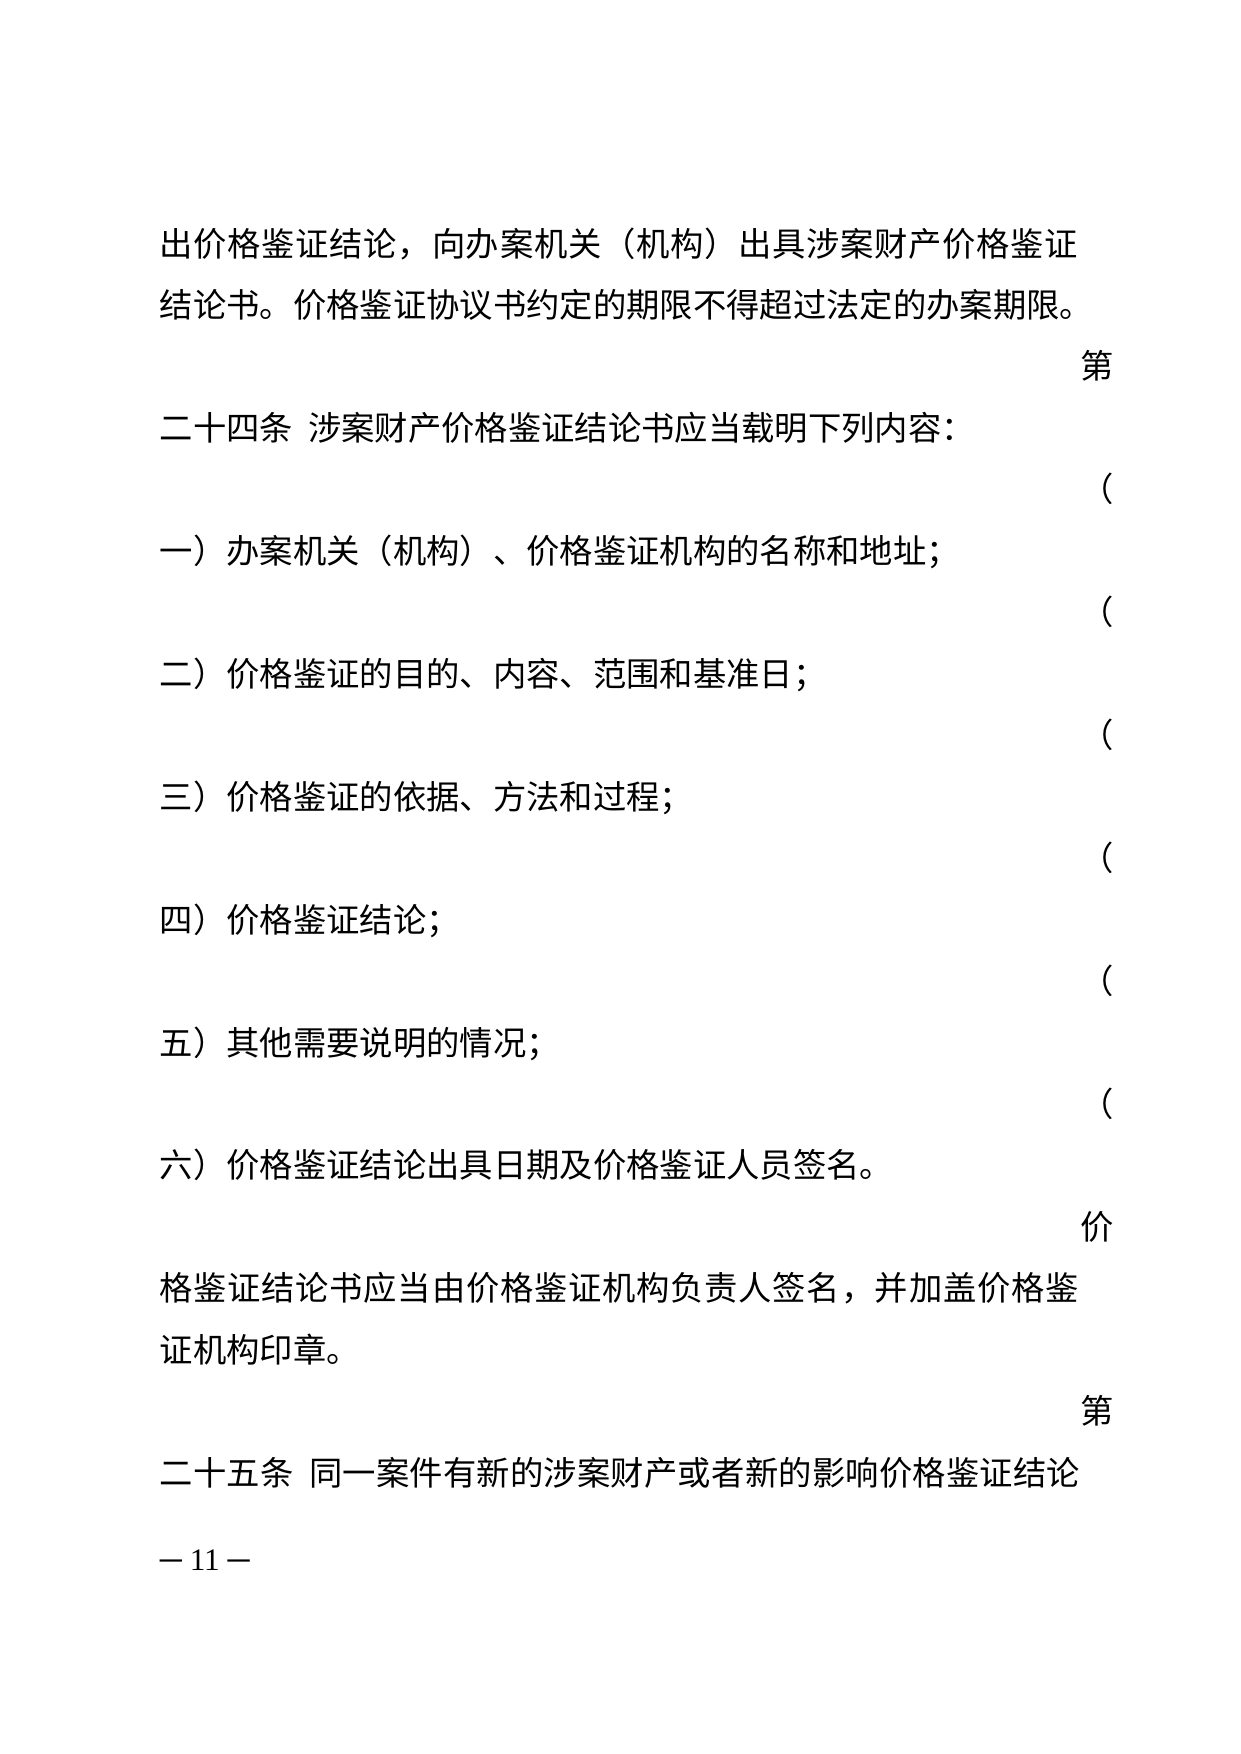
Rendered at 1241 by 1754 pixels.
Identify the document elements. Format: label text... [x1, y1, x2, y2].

text （四）价格鉴证结论； [159, 821, 1081, 944]
text （二）价格鉴证的目的、内容、范围和基准日； [159, 576, 1081, 698]
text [159, 1374, 1081, 1497]
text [159, 207, 1081, 330]
text （一）办案机关（机构）、价格鉴证机构的名称和地址； [159, 453, 1081, 576]
text （五）其他需要说明的情况； [159, 944, 1081, 1067]
text 价格鉴证结论书应当由价格鉴证机构负责人签名，并加盖价格鉴证机构印章。 [159, 1190, 1081, 1374]
text 第二十四条 涉案财产价格鉴证结论书应当载明下列内容： [159, 330, 1081, 453]
text （六）价格鉴证结论出具日期及价格鉴证人员签名。 [159, 1067, 1081, 1190]
text （三）价格鉴证的依据、方法和过程； [159, 698, 1081, 821]
